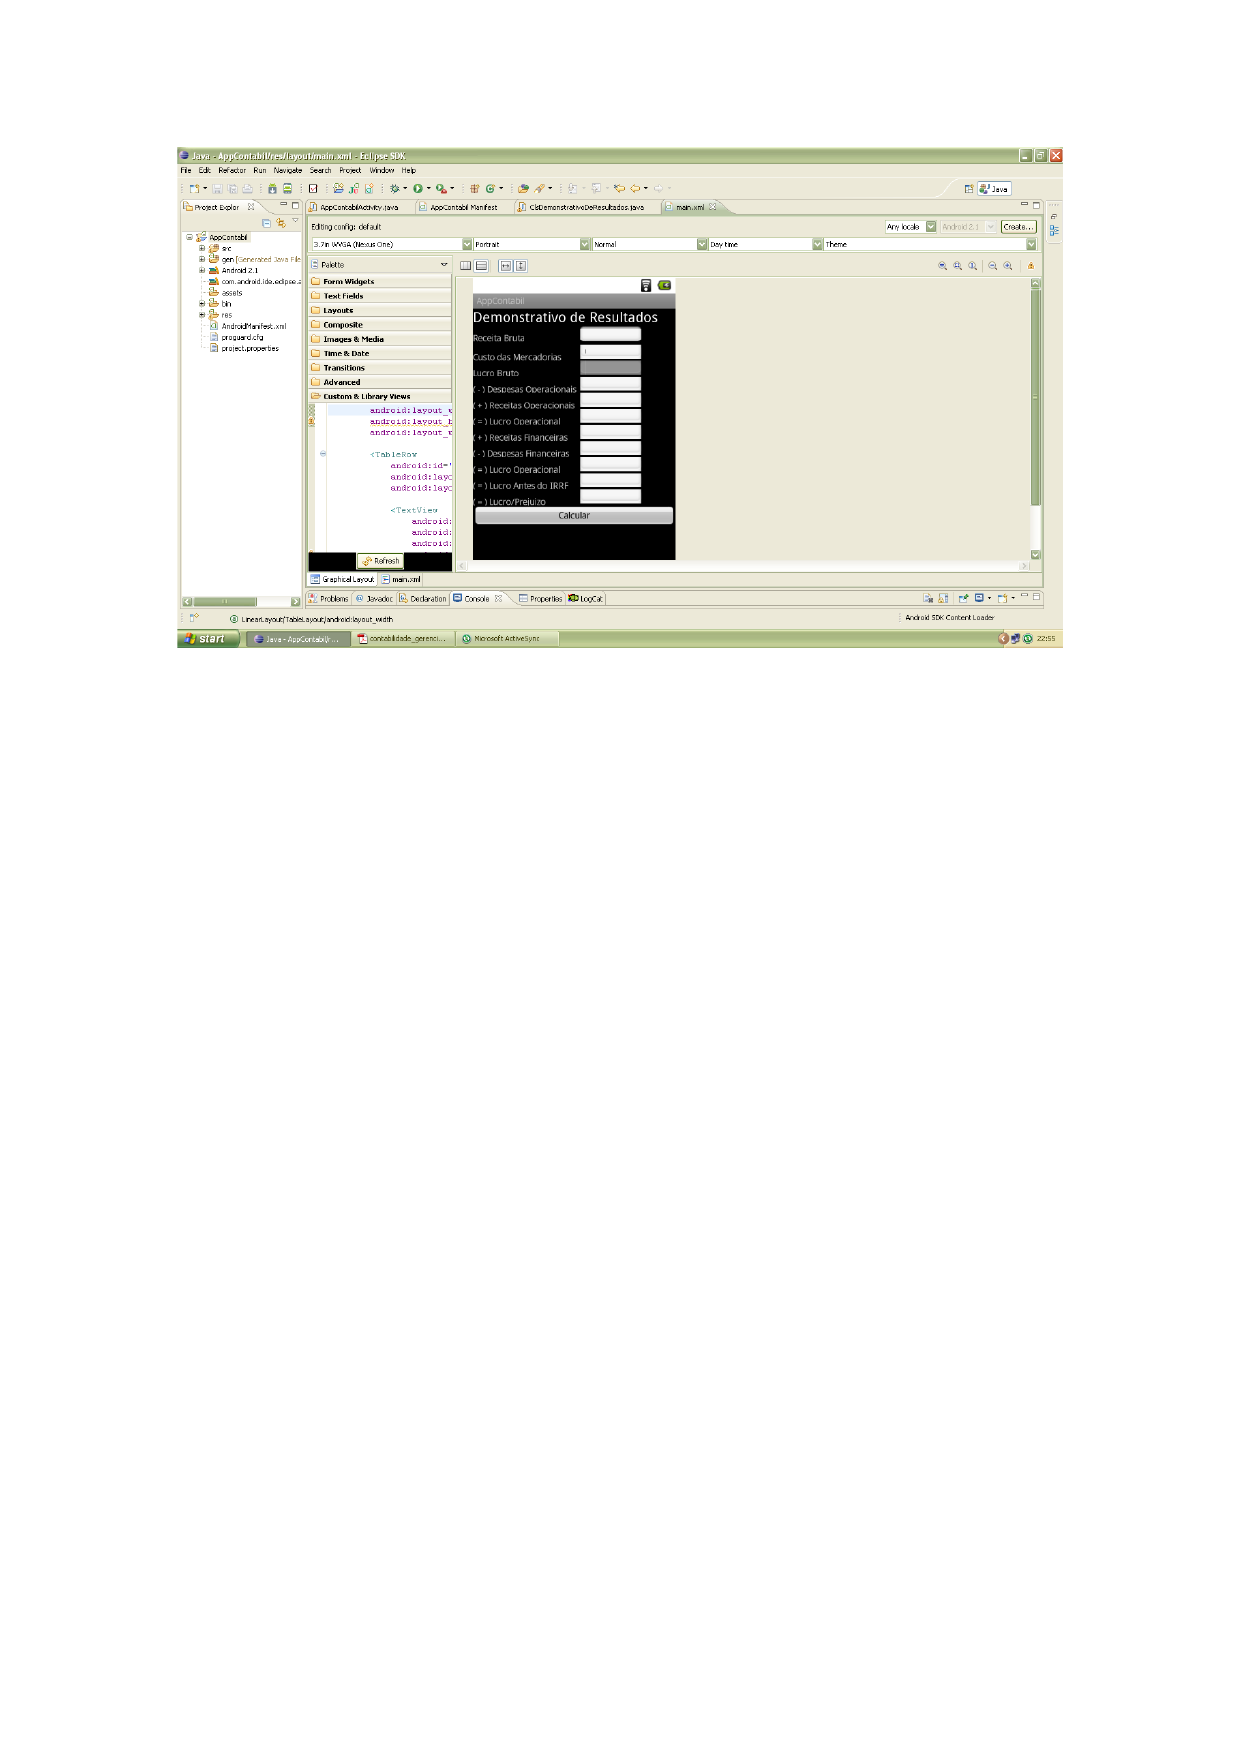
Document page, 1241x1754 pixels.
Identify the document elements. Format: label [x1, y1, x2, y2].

picture [177, 147, 1063, 648]
